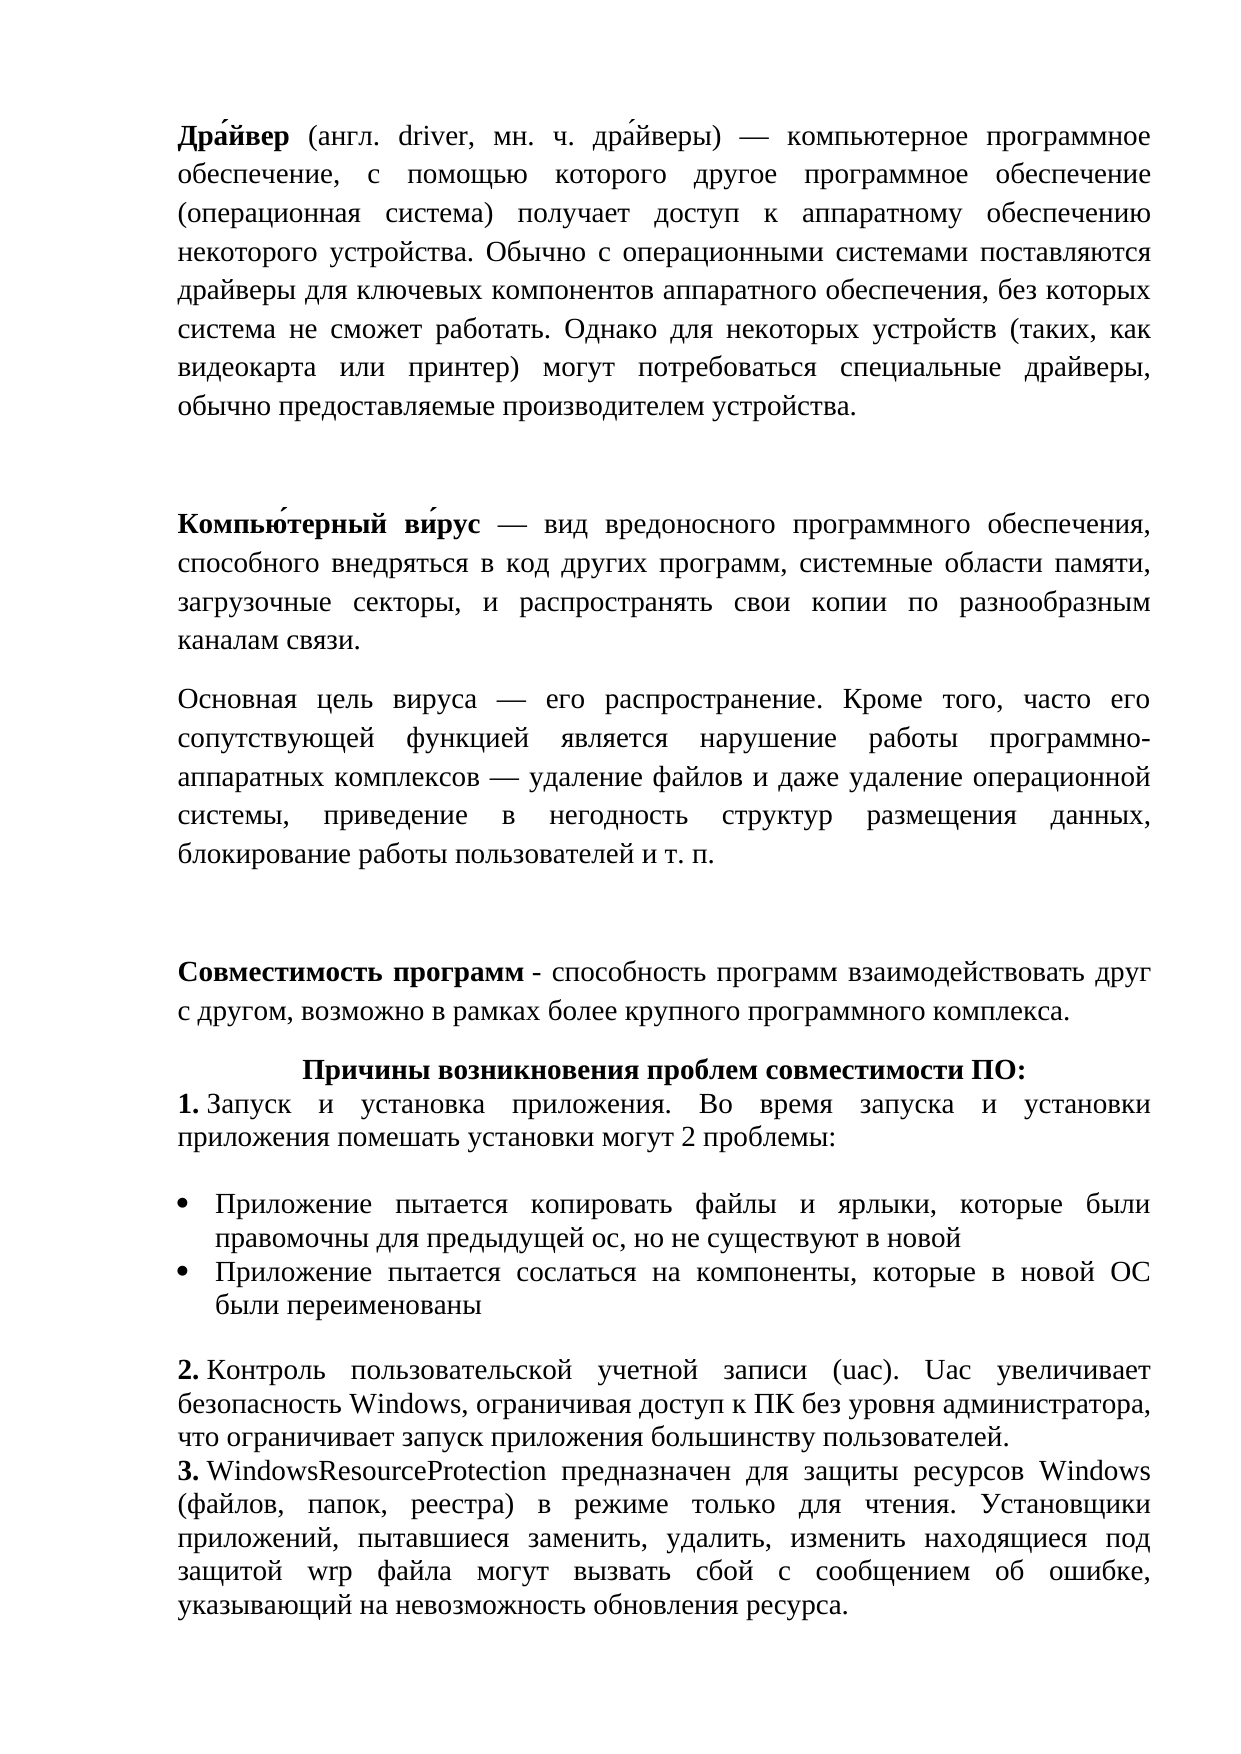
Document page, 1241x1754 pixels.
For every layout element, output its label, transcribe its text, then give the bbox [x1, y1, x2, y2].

text Основная цель вируса — его распространение. Кроме того, часто его сопутствующей функцией является нарушение работы программно-аппаратных комплексов — удаление файлов и даже удаление операционной системы, приведение в негодность структур размещения данных, блокирование работы пользователей и т. п. [177, 682, 1152, 869]
list Приложение пытается сослаться на компоненты, которые в новой ОС были переименованы [177, 1254, 1152, 1321]
text Компью́терный ви́рус — вид вредоносного программного обеспечения, способного внедряться в код других программ, системные области памяти, загрузочные секторы, и распространять свои копии по разнообразным каналам связи. [177, 507, 1152, 656]
text Дра́йвер (англ. driver, мн. ч. дра́йверы) — компьютерное программное обеспечение, с помощью которого другое программное обеспечение (операционная система) получает доступ к аппаратному обеспечению некоторого устройства. Обычно с операционными системами поставляются драйверы для ключевых компонентов аппаратного обеспечения, без которых система не сможет работать. Однако для некоторых устройств (таких, как видеокарта или принтер) могут потребоваться специальные драйверы, обычно предоставляемые производителем устройства. [177, 118, 1152, 421]
list Приложение пытается копировать файлы и ярлыки, которые были правомочны для предыдущей ос, но не существуют в новой [177, 1187, 1152, 1254]
text Причины возникновения проблем совместимости ПО: [177, 1052, 1152, 1086]
text 3. WindowsResourceProtection предназначен для защиты ресурсов Windows (файлов, папок, реестра) в режиме только для чтения. Установщики приложений, пытавшиеся заменить, удалить, изменить находящиеся под защитой wrp файла могут вызвать сбой с сообщением об ошибке, указывающий на невозможность обновления ресурса. [177, 1453, 1152, 1621]
text Совместимость программ - способность программ взаимодействовать друг с другом, возможно в рамках более крупного программного комплекса. [177, 988, 1152, 1027]
text 2. Контроль пользовательской учетной записи (uac). Uac увеличивает безопасность Windows, ограничивая доступ к ПК без уровня администратора, что ограничивает запуск приложения большинству пользователей. [177, 1352, 1152, 1453]
text 1. Запуск и установка приложения. Во время запуска и установки приложения помешать установки могут 2 проблемы: [177, 1086, 1152, 1153]
